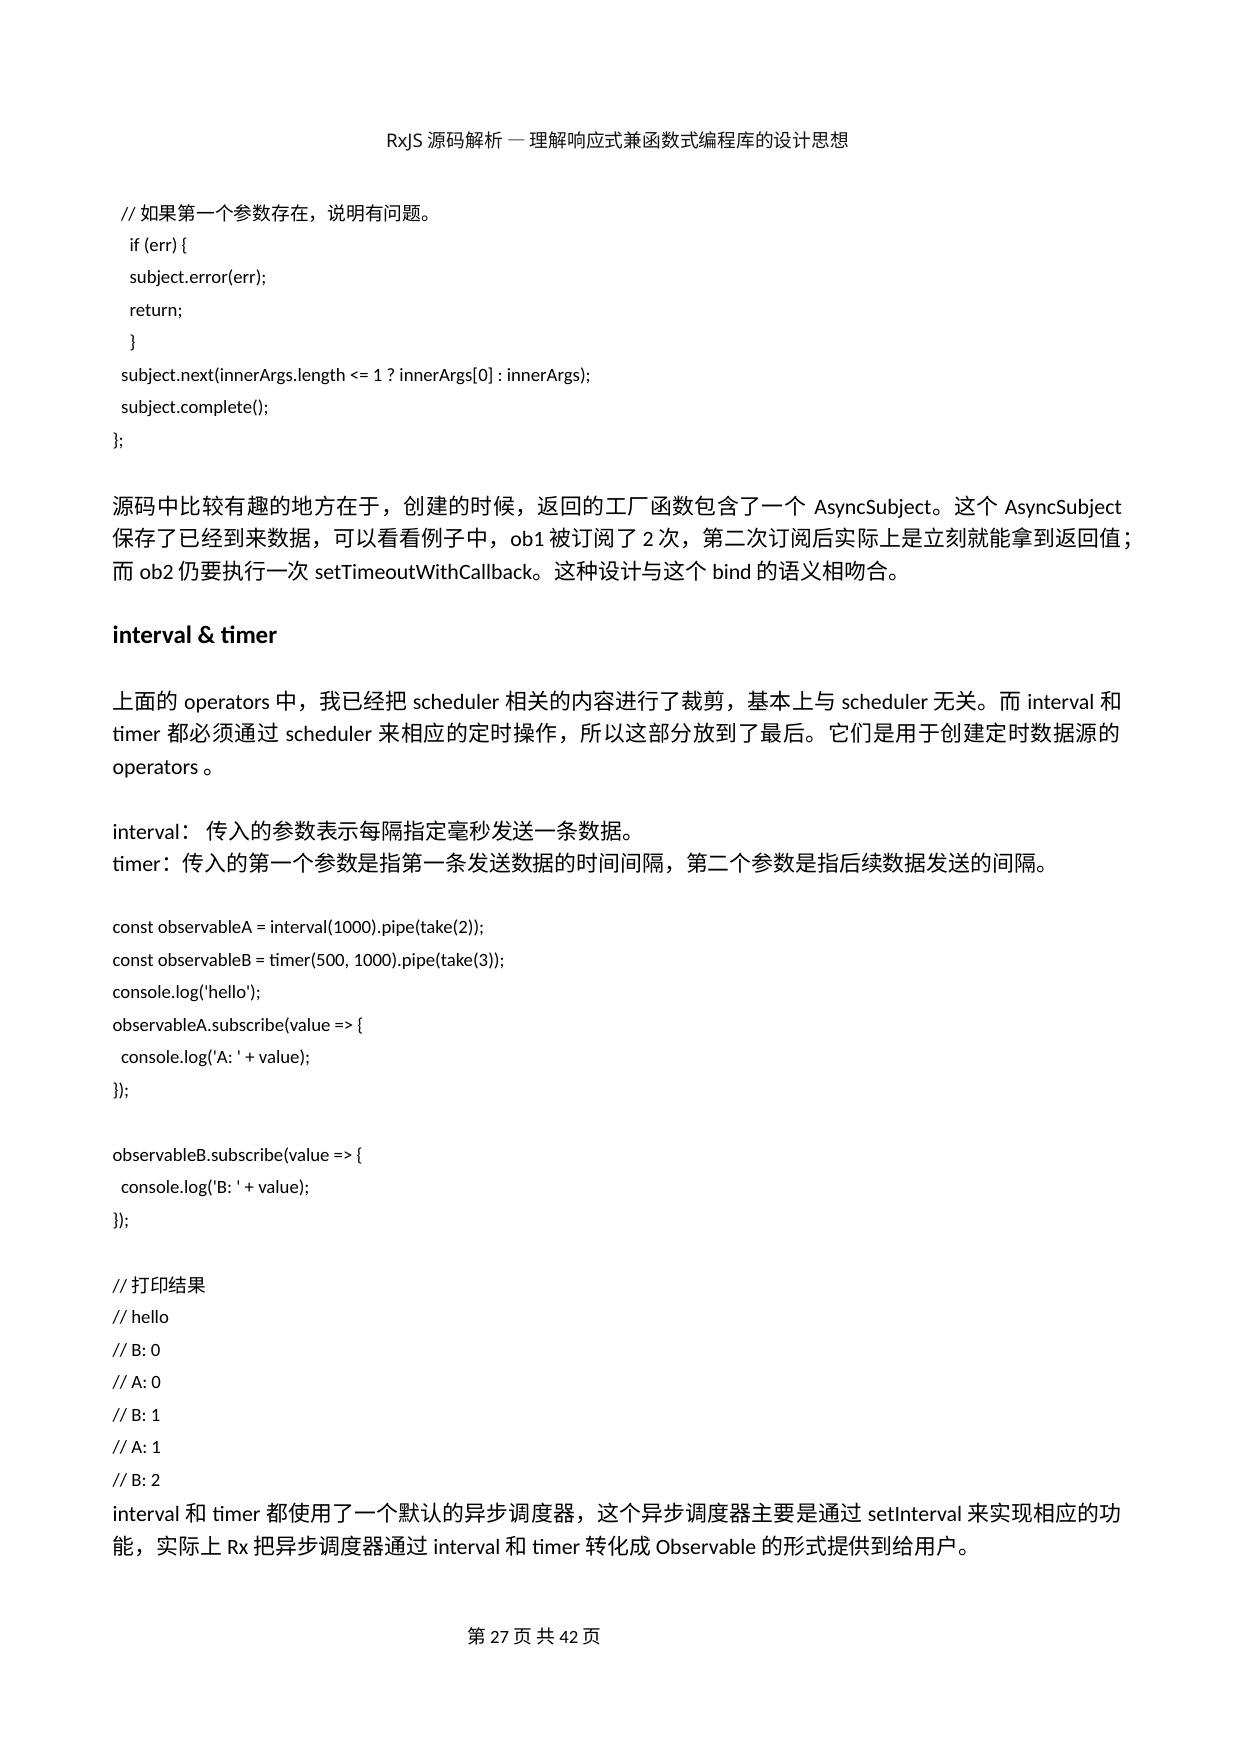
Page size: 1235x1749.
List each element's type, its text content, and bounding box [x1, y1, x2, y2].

text interval & timer [112, 618, 1122, 651]
text // 如果第一个参数存在，说明有问题。 [112, 196, 1122, 228]
text // B: 2 [112, 1463, 1122, 1496]
text subject.next(innerArgs.length <= 1 ? innerArgs[0] : innerArgs); [112, 358, 1122, 391]
text timer：传入的第一个参数是指第一条发送数据的时间间隔，第二个参数是指后续数据发送的间隔。 [112, 846, 1122, 878]
text observableB.subscribe(value => { [112, 1138, 1122, 1171]
text console.log('B: ' + value); [112, 1171, 1122, 1203]
text } [112, 326, 1122, 358]
text }); [112, 1073, 1122, 1106]
text // hello [112, 1301, 1122, 1333]
text subject.complete(); [112, 391, 1122, 423]
text }); [112, 1203, 1122, 1236]
text // A: 1 [112, 1431, 1122, 1463]
text subject.error(err); [112, 261, 1122, 293]
text interval： 传入的参数表示每隔指定毫秒发送一条数据。 [112, 813, 1122, 846]
text const observableA = interval(1000).pipe(take(2)); [112, 911, 1122, 943]
text 上面的 operators 中，我已经把 scheduler 相关的内容进行了裁剪，基本上与 scheduler 无关。而 interval 和 timer 都必须通过 scheduler 来相应的定时操作，所以这部分放到了最后。它们是用于创建定时数据源的 operators 。 [112, 683, 1122, 781]
text 源码中比较有趣的地方在于，创建的时候，返回的工厂函数包含了一个 AsyncSubject。这个 AsyncSubject 保存了已经到来数据，可以看看例子中，ob1 被订阅了2次，第二次订阅后实际上是立刻就能拿到返回值；而 ob2 仍要执行一次 setTimeoutWithCallback。这种设计与这个 bind 的语义相吻合。 [112, 488, 1122, 586]
text console.log('hello'); [112, 976, 1122, 1008]
text }; [112, 423, 1122, 456]
text // 打印结果 [112, 1268, 1122, 1301]
text // B: 0 [112, 1333, 1122, 1366]
text observableA.subscribe(value => { [112, 1008, 1122, 1041]
text // B: 1 [112, 1398, 1122, 1431]
text if (err) { [112, 228, 1122, 261]
text interval 和 timer 都使用了一个默认的异步调度器，这个异步调度器主要是通过 setInterval 来实现相应的功能，实际上 Rx 把异步调度器通过 interval 和 timer 转化成 Observable 的形式提供到给用户。 [112, 1496, 1122, 1561]
text return; [112, 293, 1122, 326]
text console.log('A: ' + value); [112, 1041, 1122, 1073]
text const observableB = timer(500, 1000).pipe(take(3)); [112, 943, 1122, 976]
text // A: 0 [112, 1366, 1122, 1398]
